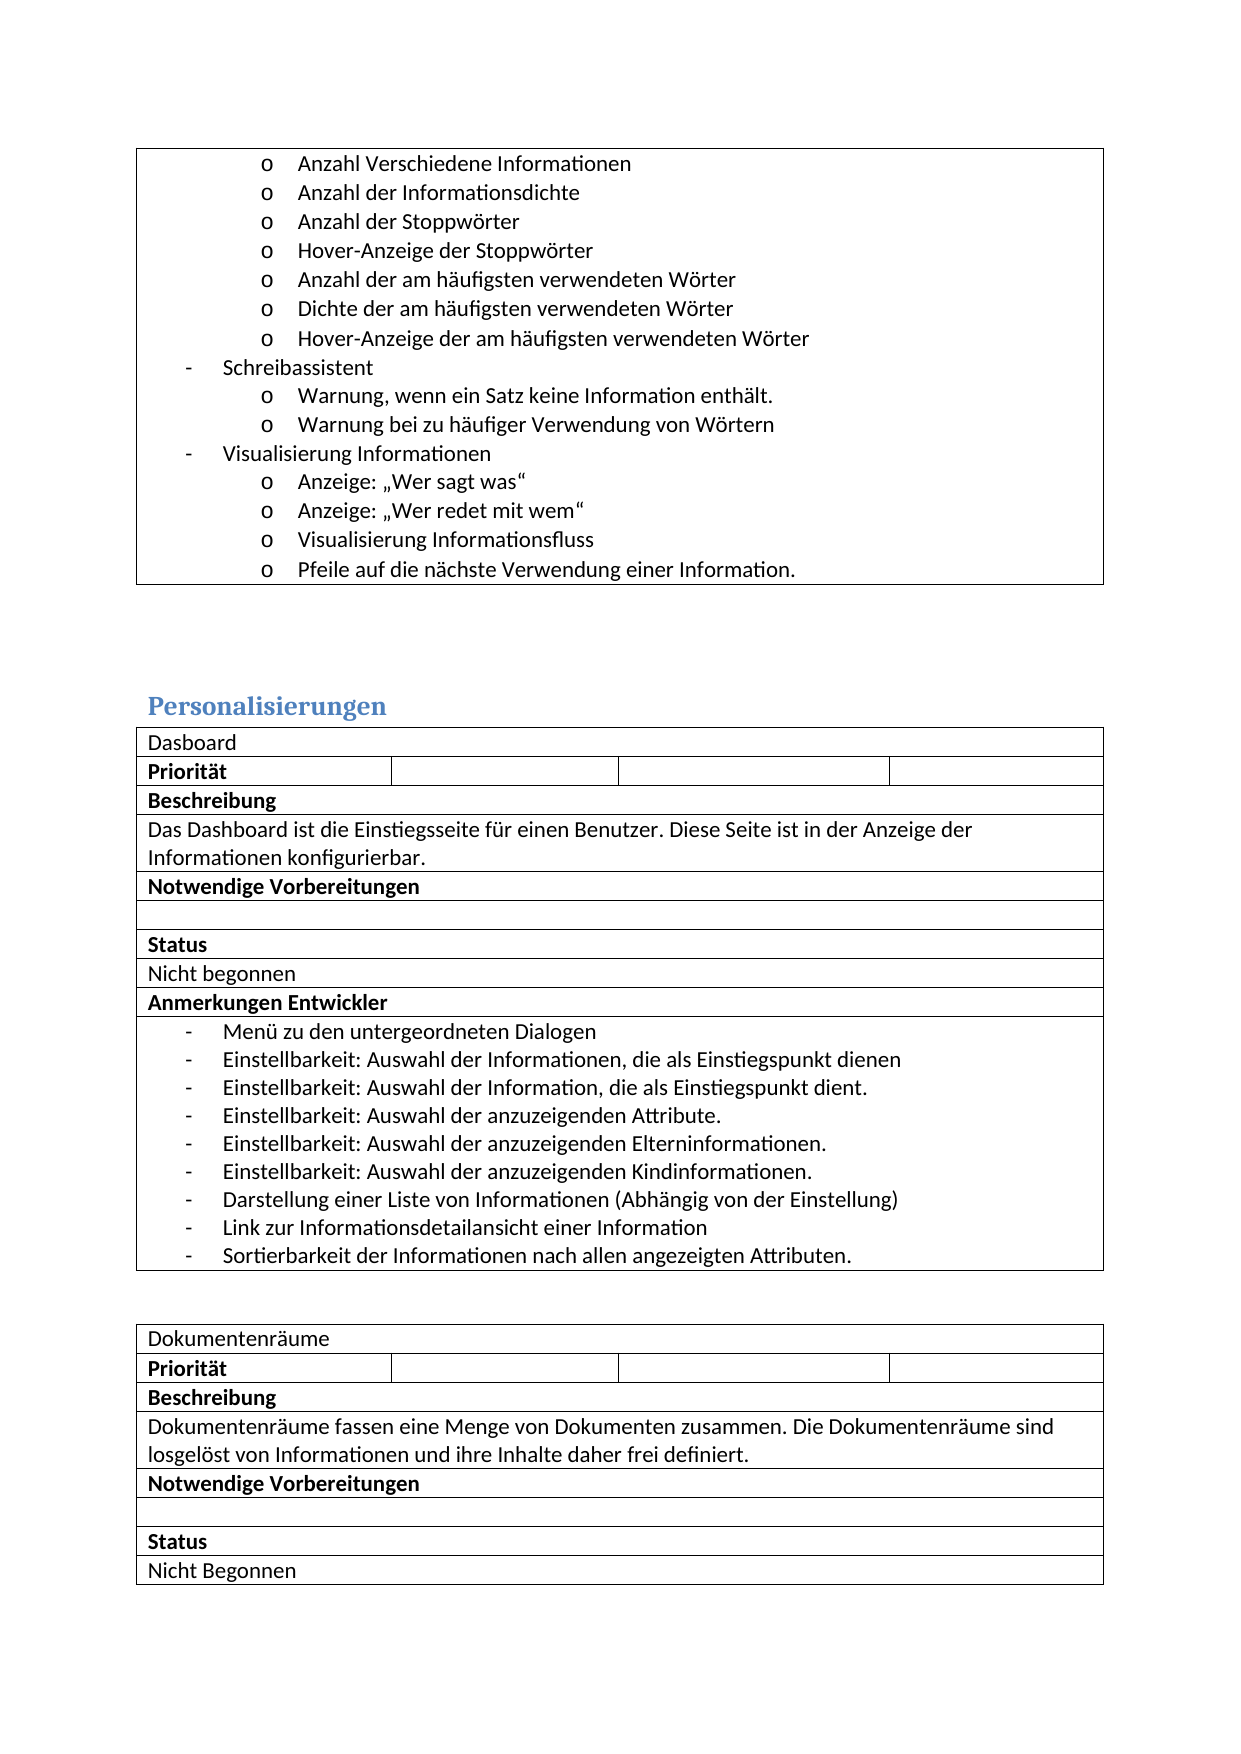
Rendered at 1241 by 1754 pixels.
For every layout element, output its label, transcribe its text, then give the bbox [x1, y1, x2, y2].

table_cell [137, 149, 1103, 584]
table_cell Priorität [137, 757, 391, 785]
table_cell Status [137, 930, 1103, 958]
table_cell Nicht begonnen [137, 959, 1103, 987]
table_cell Notwendige Vorbereitungen [137, 1469, 1103, 1497]
table_cell Status [137, 1527, 1103, 1555]
table_cell [890, 1354, 1103, 1382]
table_cell Anmerkungen Entwickler [137, 988, 1103, 1016]
table_cell [619, 1354, 889, 1382]
table_header Dokumentenräume [137, 1325, 1103, 1353]
table_cell [619, 757, 889, 785]
table_cell Beschreibung [137, 1383, 1103, 1411]
table_cell Notwendige Vorbereitungen [137, 872, 1103, 900]
table_cell Nicht Begonnen [137, 1556, 1103, 1584]
subtitle Personalisierungen [148, 691, 1093, 722]
table_cell Das Dashboard ist die Einstiegsseite für einen Benutzer. Diese Seite ist in der Anzeige der Informationen konfigurierbar. [137, 815, 1103, 871]
table_cell Dokumentenräume fassen eine Menge von Dokumenten zusammen. Die Dokumentenräume sind losgelöst von Informationen und ihre Inhalte daher frei definiert. [137, 1412, 1103, 1468]
table_cell Priorität [137, 1354, 391, 1382]
table_cell Beschreibung [137, 786, 1103, 814]
table_cell [137, 1498, 1103, 1526]
table_header Dasboard [137, 728, 1103, 756]
table_cell [137, 901, 1103, 929]
table_cell [392, 1354, 618, 1382]
table_cell [890, 757, 1103, 785]
table_cell [392, 757, 618, 785]
table_cell Menü zu den untergeordneten Dialogen Einstellbarkeit: Auswahl der Informationen, die als Einstiegspunkt dienen Einstellbarkeit: Auswahl der Information, die als Einstiegspunkt dient. Einstellbarkeit: Auswahl der anzuzeigenden Attribute. Einstellbarkeit: Auswahl der anzuzeigenden Elterninformationen. Einstellbarkeit: Auswahl der anzuzeigenden Kindinformationen. Darstellung einer Liste von Informationen (Abhängig von der Einstellung) Link zur Informationsdetailansicht einer Information Sortierbarkeit der Informationen nach allen angezeigten Attributen. [137, 1017, 1103, 1269]
